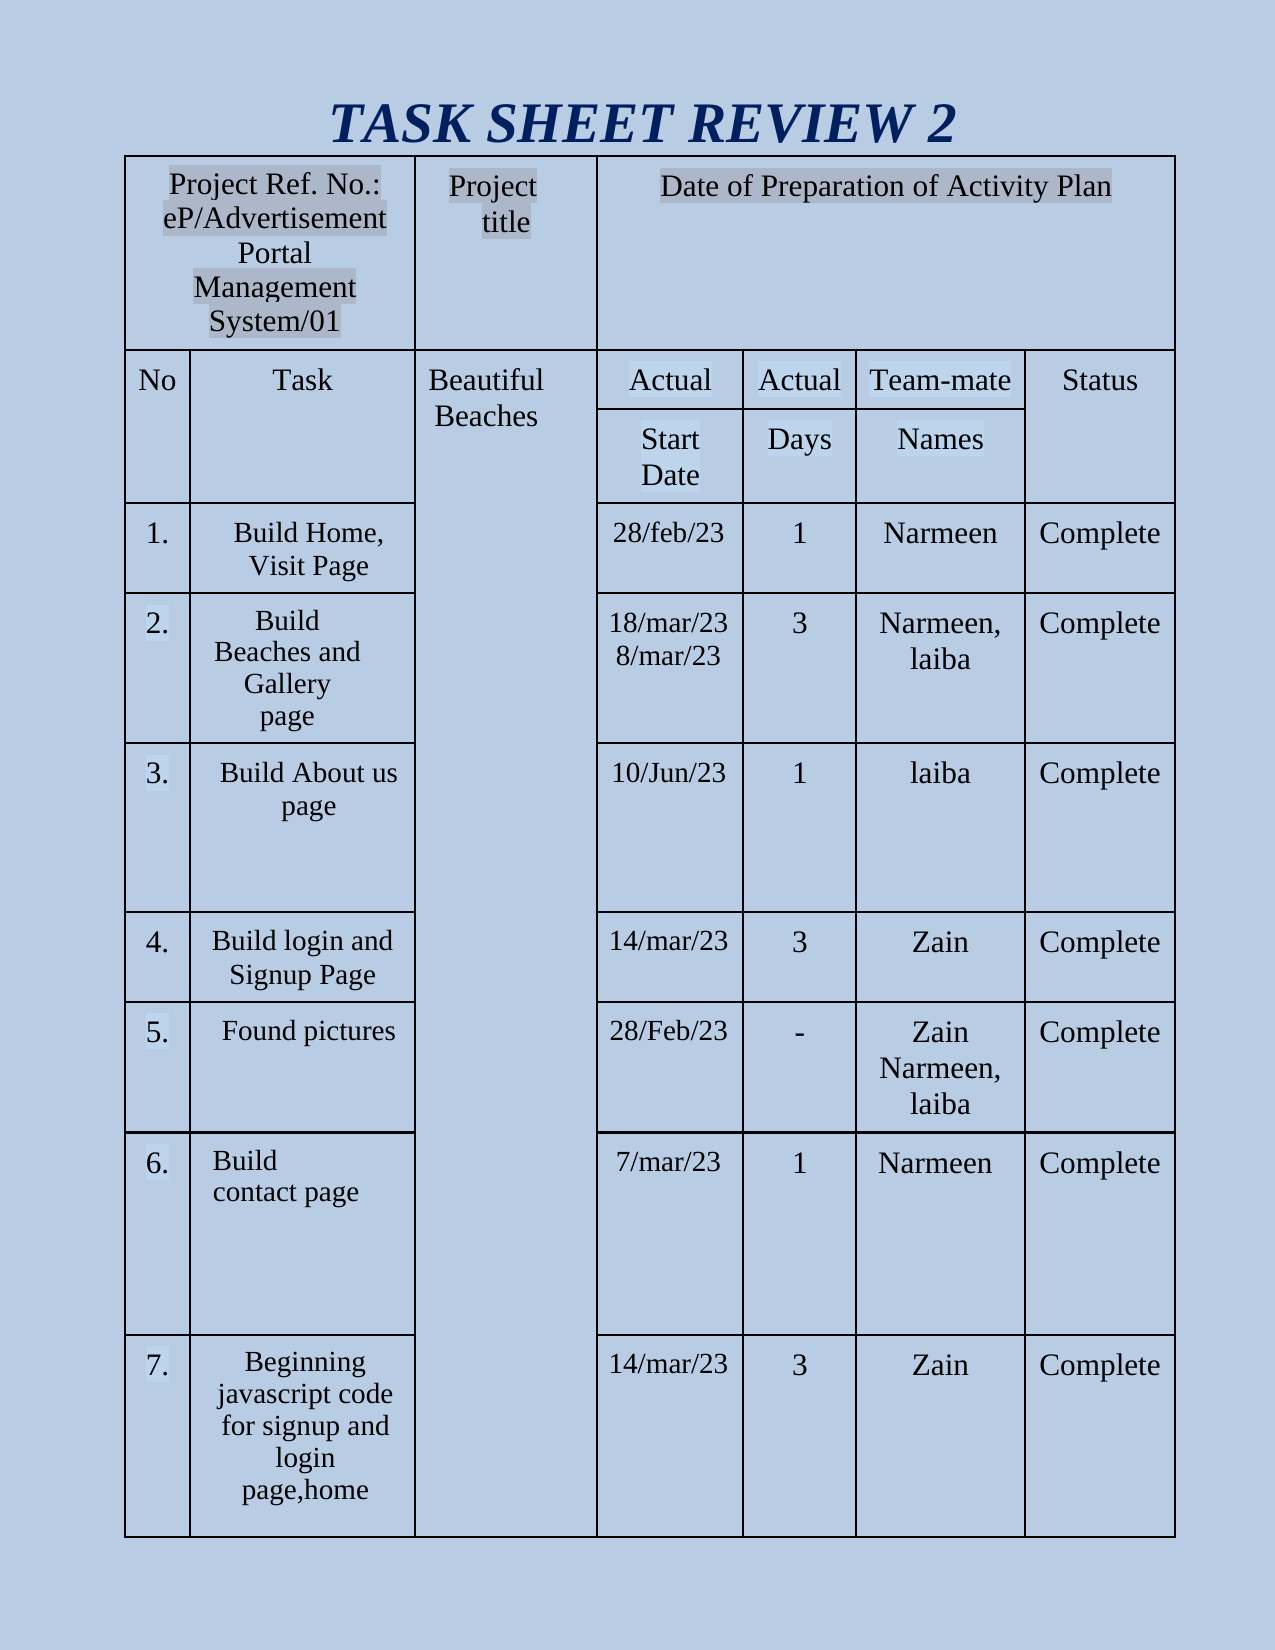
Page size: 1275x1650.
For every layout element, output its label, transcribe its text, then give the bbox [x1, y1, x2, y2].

table_cell 14/mar/23 [598, 913, 742, 1001]
table_cell Zain [857, 913, 1024, 1001]
table_cell 1. [126, 504, 189, 592]
table_cell laiba [857, 744, 1024, 911]
table_cell Complete [1026, 594, 1174, 742]
table_cell Complete [1026, 744, 1174, 911]
table_cell Narmeen [857, 504, 1024, 592]
table_cell Build Beaches and Gallery page [191, 594, 414, 742]
table_cell Complete [1026, 1336, 1174, 1536]
table_cell Build Home, Visit Page [191, 504, 414, 592]
table_cell 3 [744, 1336, 855, 1536]
table_cell 1 [744, 744, 855, 911]
table_cell 3 [744, 913, 855, 1001]
table_cell Days [744, 410, 855, 502]
table_cell Build About us page [191, 744, 414, 911]
table_cell Build contact page [191, 1134, 414, 1333]
table_cell 7. [126, 1336, 189, 1536]
table_cell 5. [126, 1003, 189, 1131]
table_cell 6. [126, 1134, 189, 1333]
table_cell Team-mate [857, 351, 1024, 407]
table_cell 28/feb/23 [598, 504, 742, 592]
table_header Date of Preparation of Activity Plan [598, 157, 1174, 348]
table_cell Task [191, 351, 414, 502]
table_cell Beginning javascript code for signup and login page,home [191, 1336, 414, 1536]
table_cell 3. [126, 744, 189, 911]
table_cell Beautiful Beaches [416, 351, 596, 1536]
table_cell 28/Feb/23 [598, 1003, 742, 1131]
table_cell 10/Jun/23 [598, 744, 742, 911]
table_cell Found pictures [191, 1003, 414, 1131]
table_cell Narmeen, laiba [857, 594, 1024, 742]
table_cell Actual [598, 351, 742, 407]
text TASK SHEET REVIEW 2 [0, 89, 957, 155]
table_cell Complete [1026, 1003, 1174, 1131]
table_cell 1 [744, 1134, 855, 1333]
table_cell Build login and Signup Page [191, 913, 414, 1001]
table_cell 18/mar/23 8/mar/23 [598, 594, 742, 742]
table_cell No [126, 351, 189, 502]
table_cell 14/mar/23 [598, 1336, 742, 1536]
table_cell Complete [1026, 1134, 1174, 1333]
table_cell Status [1026, 351, 1174, 502]
table_header Project title [416, 157, 596, 348]
table_cell 1 [744, 504, 855, 592]
table_cell 4. [126, 913, 189, 1001]
table_cell 3 [744, 594, 855, 742]
table_cell Names [857, 410, 1024, 502]
table_header Project Ref. No.: eP/Advertisement Portal Management System/01 [126, 157, 414, 348]
table_cell Narmeen [857, 1134, 1024, 1333]
table_cell - [744, 1003, 855, 1131]
table_cell Zain [857, 1336, 1024, 1536]
table_cell Complete [1026, 504, 1174, 592]
table_cell Actual [744, 351, 855, 407]
table_cell Start Date [598, 410, 742, 502]
table_cell 2. [126, 594, 189, 742]
table_cell Zain Narmeen, laiba [857, 1003, 1024, 1131]
table_cell 7/mar/23 [598, 1134, 742, 1333]
table_cell Complete [1026, 913, 1174, 1001]
